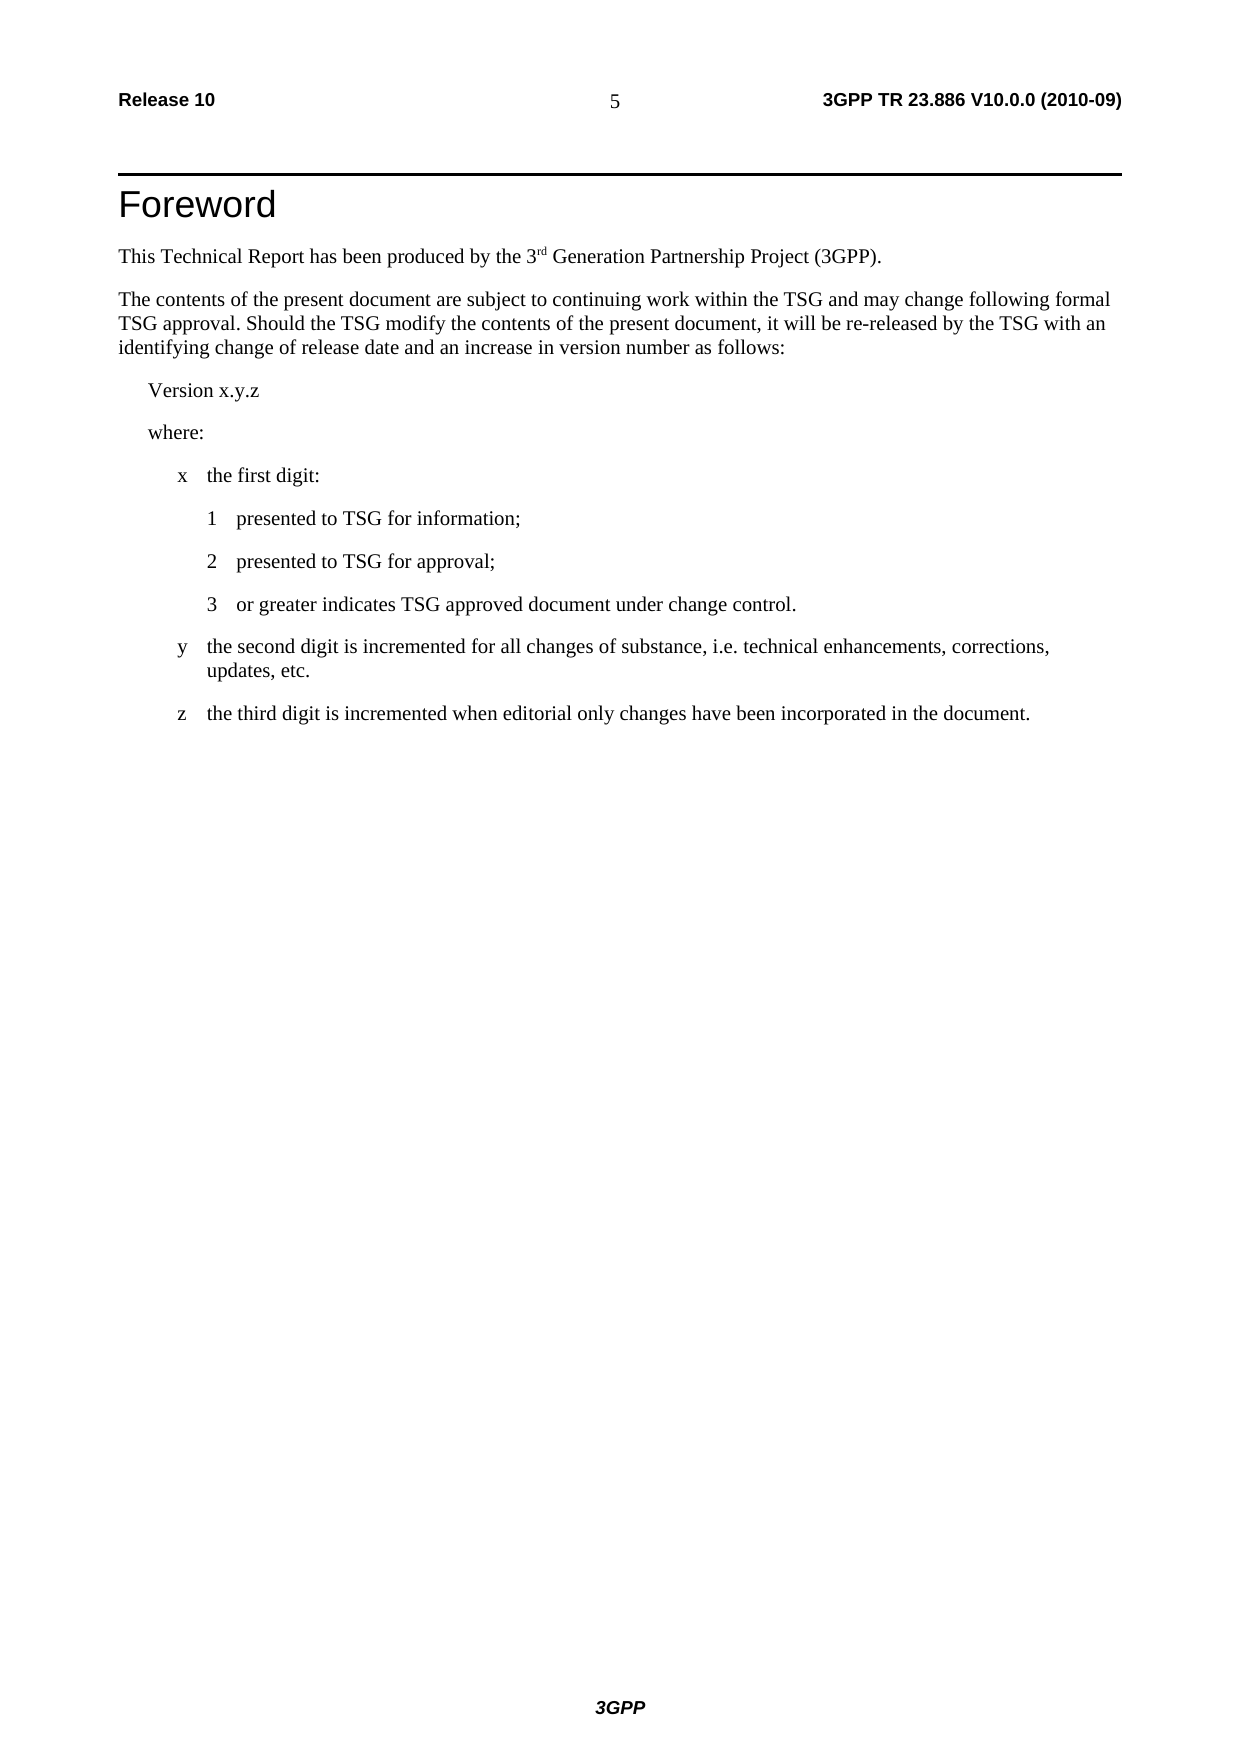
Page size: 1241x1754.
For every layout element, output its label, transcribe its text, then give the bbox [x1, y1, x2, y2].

text z the third digit is incremented when editorial only changes have been incorporated in the document. [177, 701, 1122, 725]
subtitle Foreword [118, 176, 1122, 225]
text 1 presented to TSG for information; [207, 506, 1122, 530]
text where: [148, 420, 1122, 444]
text 3 or greater indicates TSG approved document under change control. [207, 592, 1122, 616]
text y the second digit is incremented for all changes of substance, i.e. technical enhancements, corrections, updates, etc. [177, 634, 1122, 682]
text 2 presented to TSG for approval; [207, 549, 1122, 573]
text Version x.y.z [148, 377, 1122, 402]
text x the first digit: [177, 463, 1122, 487]
text The contents of the present document are subject to continuing work within the TSG and may change following formal TSG approval. Should the TSG modify the contents of the present document, it will be re-released by the TSG with an identifying change of release date and an increase in version number as follows: [118, 287, 1122, 359]
text This Technical Report has been produced by the 3rd Generation Partnership Project (3GPP). [118, 244, 1122, 268]
